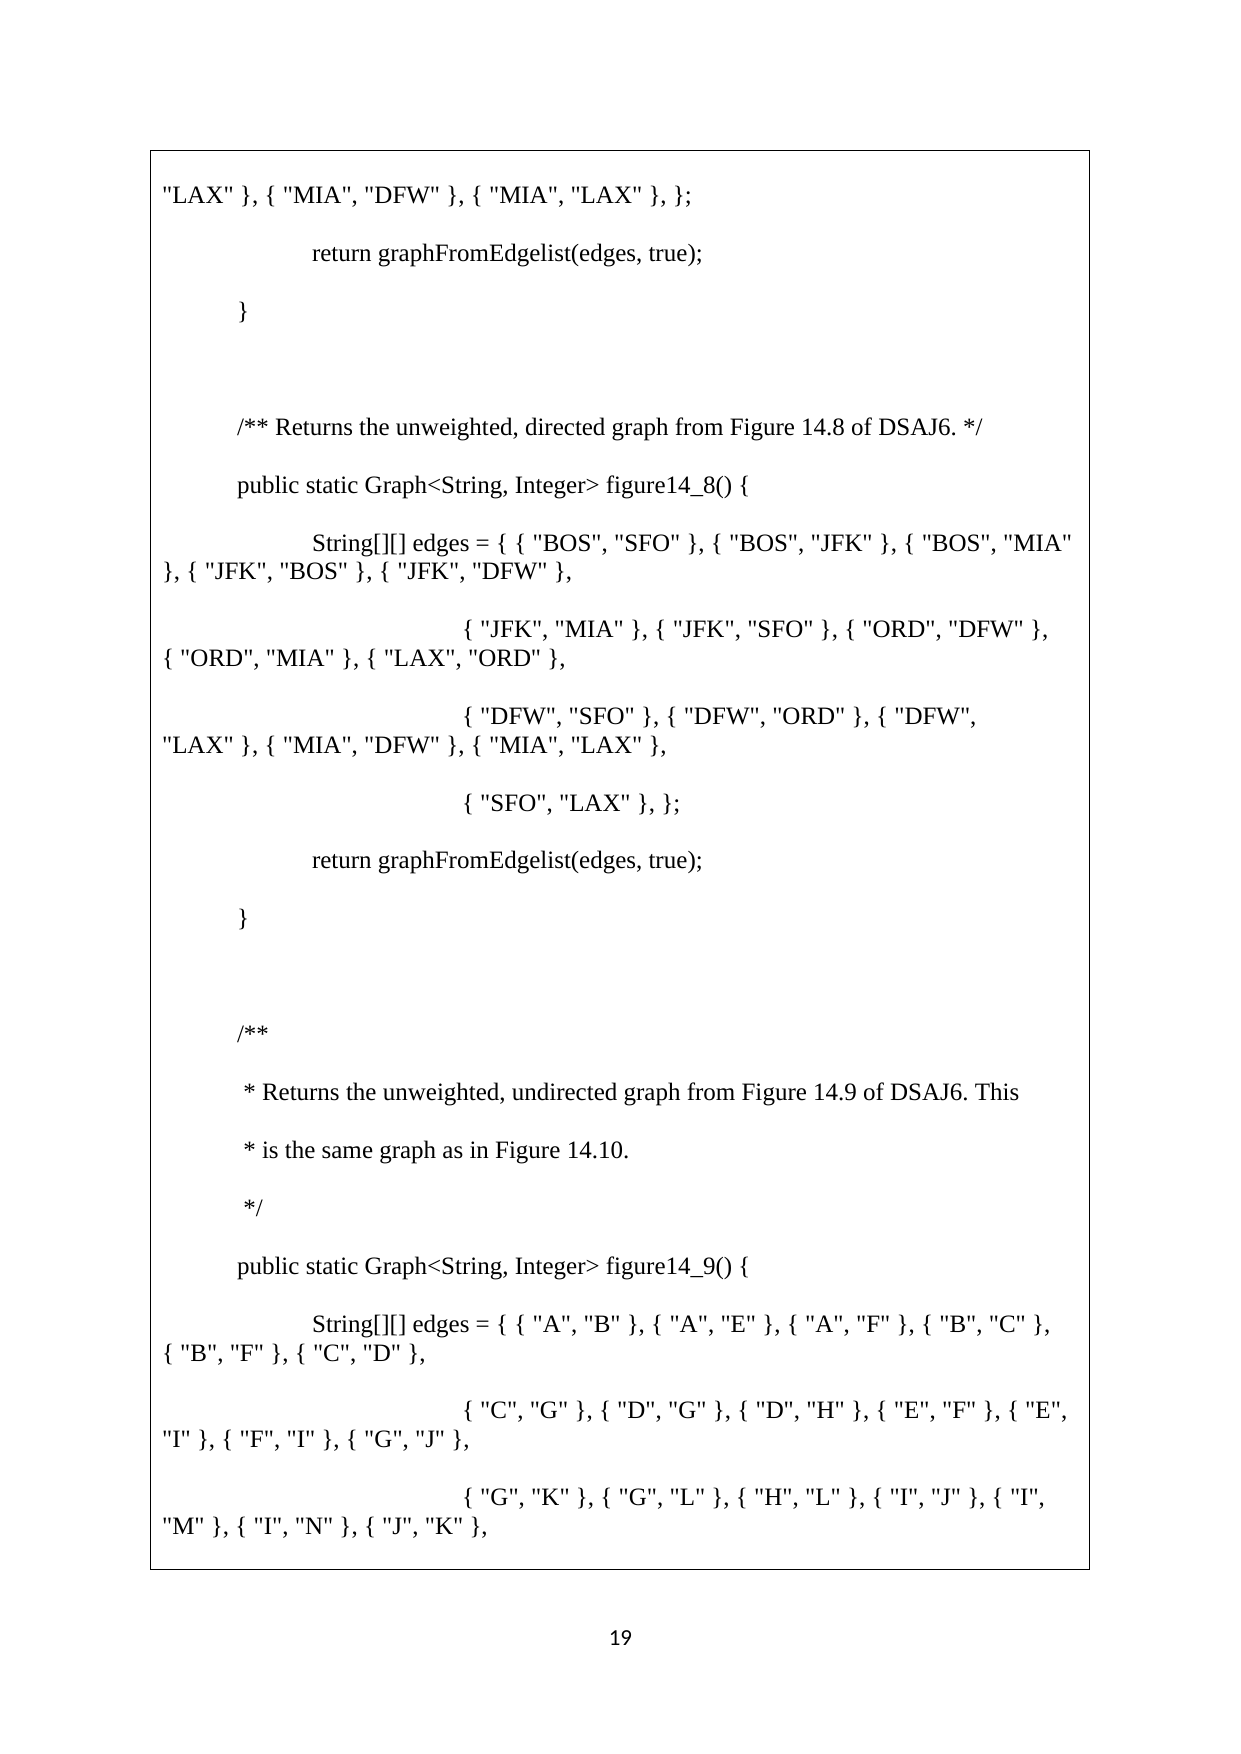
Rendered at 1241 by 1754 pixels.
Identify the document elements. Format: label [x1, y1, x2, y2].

table_cell [151, 151, 1089, 1569]
